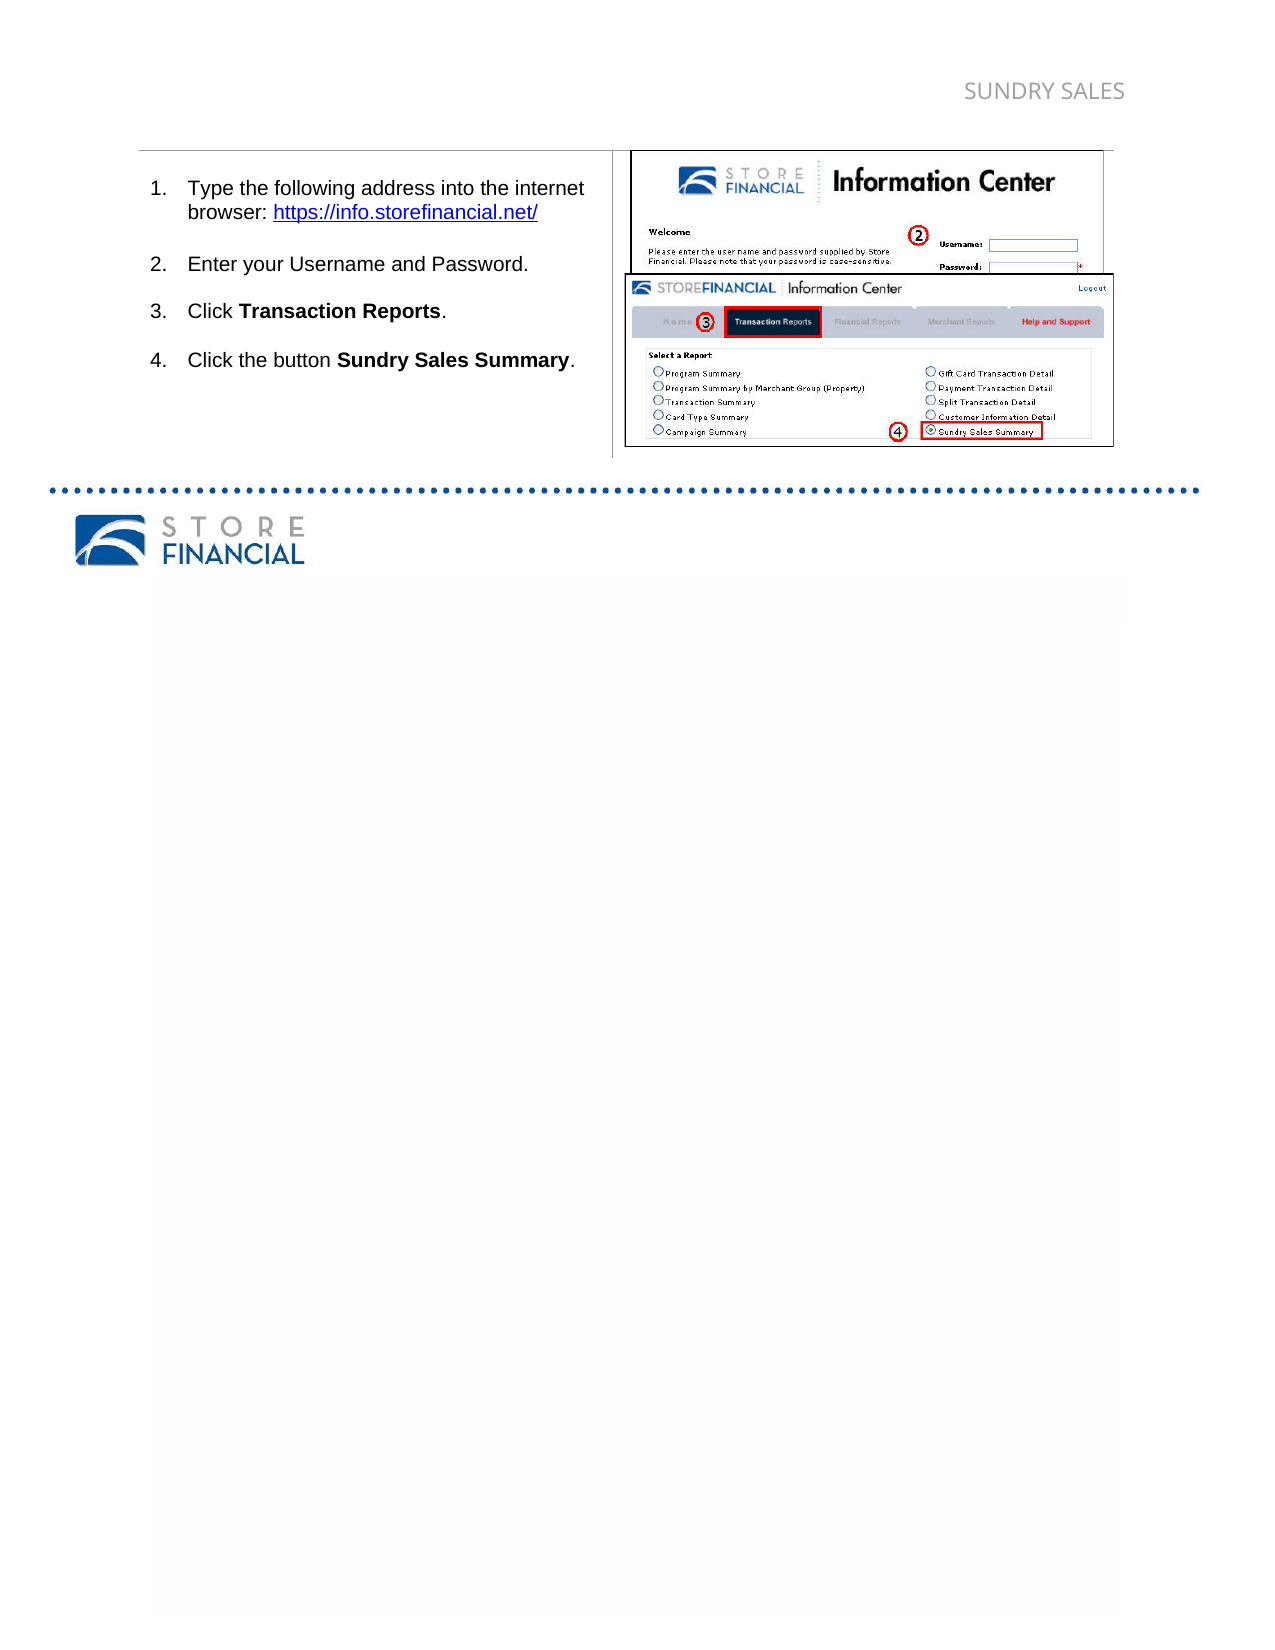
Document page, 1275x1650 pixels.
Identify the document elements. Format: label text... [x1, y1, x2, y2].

table_cell [613, 151, 1114, 458]
table_cell Type the following address into the internet browser: https://info.storefinancial.net/ Enter your Username and Password. Click Transaction Reports. Click the button Sundry Sales Summary. [139, 151, 612, 458]
picture [0, 458, 1250, 1619]
picture [624, 150, 1114, 447]
